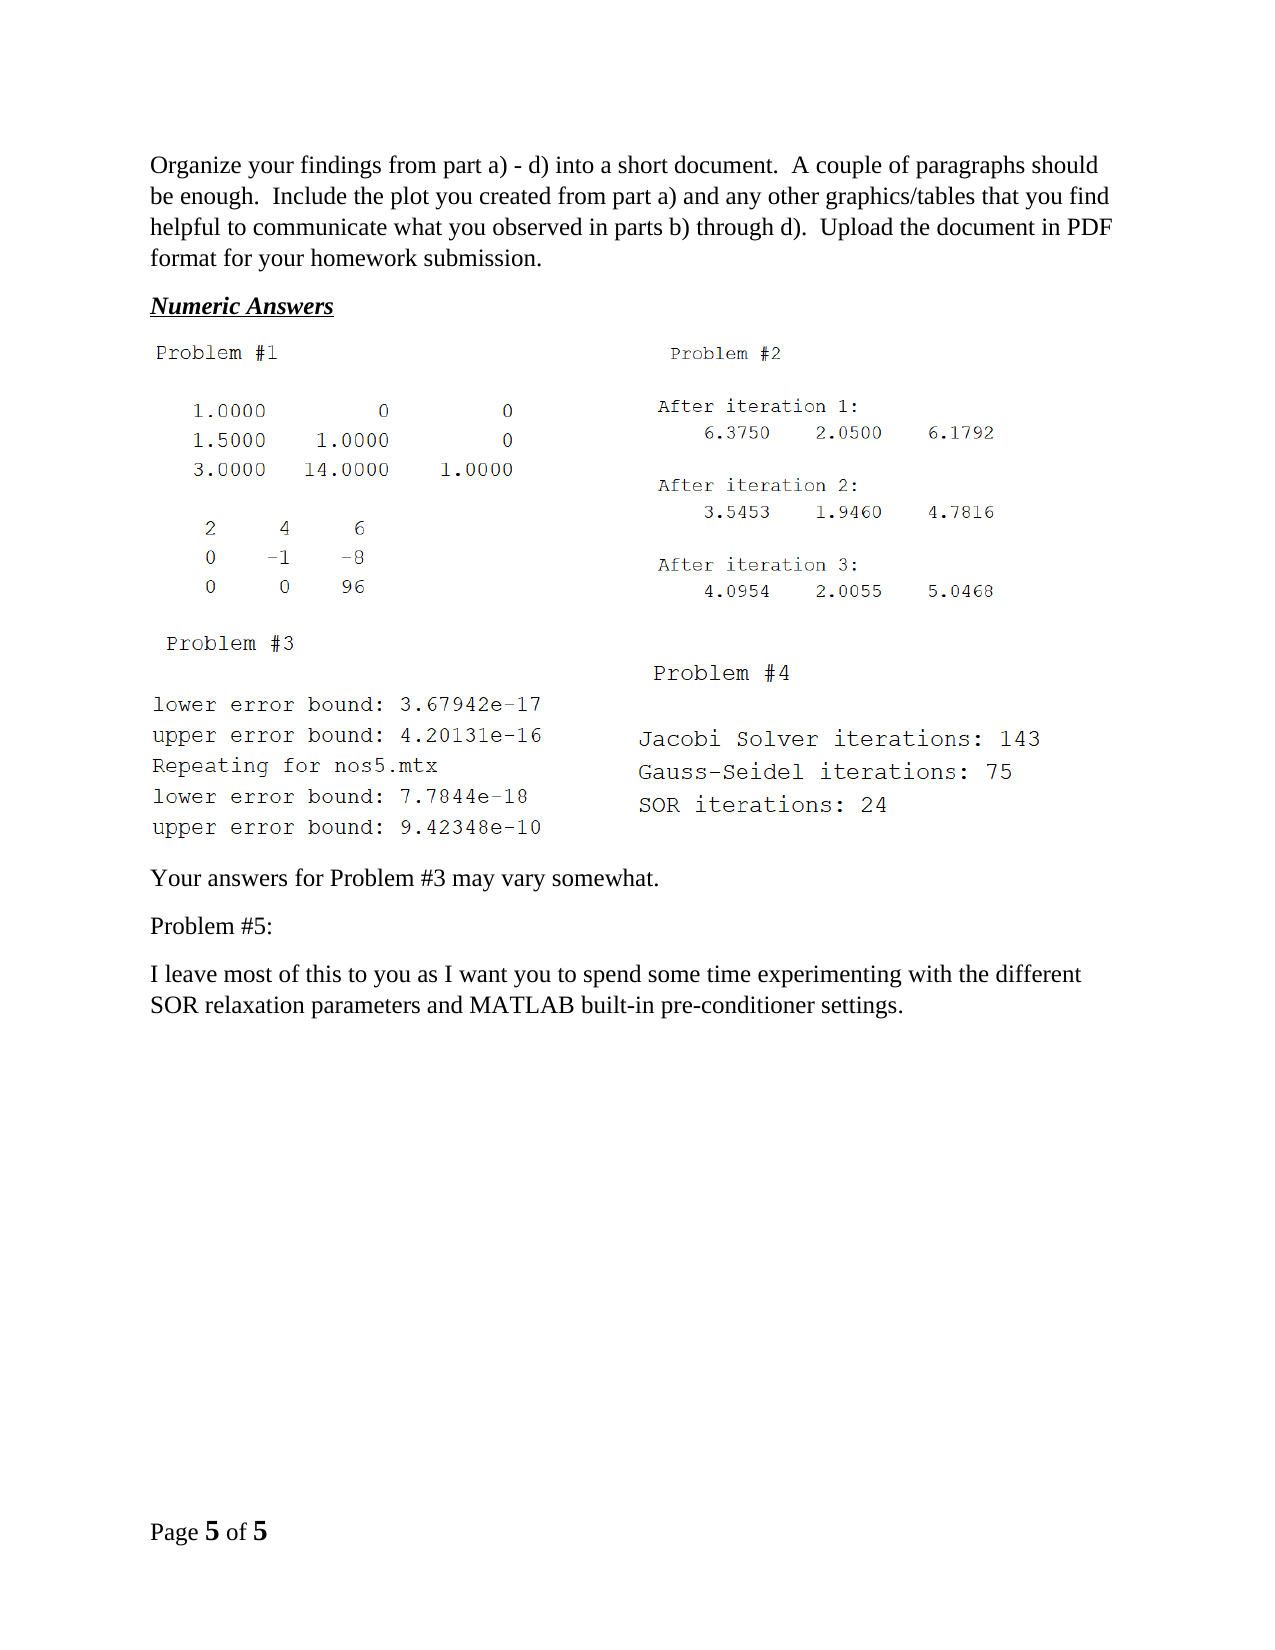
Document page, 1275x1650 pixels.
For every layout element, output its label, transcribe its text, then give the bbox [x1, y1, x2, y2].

text Numeric Answers [150, 291, 1125, 319]
text I leave most of this to you as I want you to spend some time experimenting with the different SOR relaxation parameters and MATLAB built-in pre-conditioner settings. [150, 959, 1125, 1018]
text Your answers for Problem #3 may vary somewhat. [150, 863, 1125, 892]
picture [634, 659, 1060, 824]
picture [150, 626, 560, 849]
picture [150, 338, 539, 605]
text Organize your findings from part a) - d) into a short document. A couple of paragraphs should be enough. Include the plot you created from part a) and any other graphics/tables that you find helpful to communicate what you observed in parts b) through d). Upload the document in PDF format for your homework submission. [150, 150, 1125, 272]
picture [654, 343, 1017, 614]
text Problem #5: [150, 911, 1125, 940]
